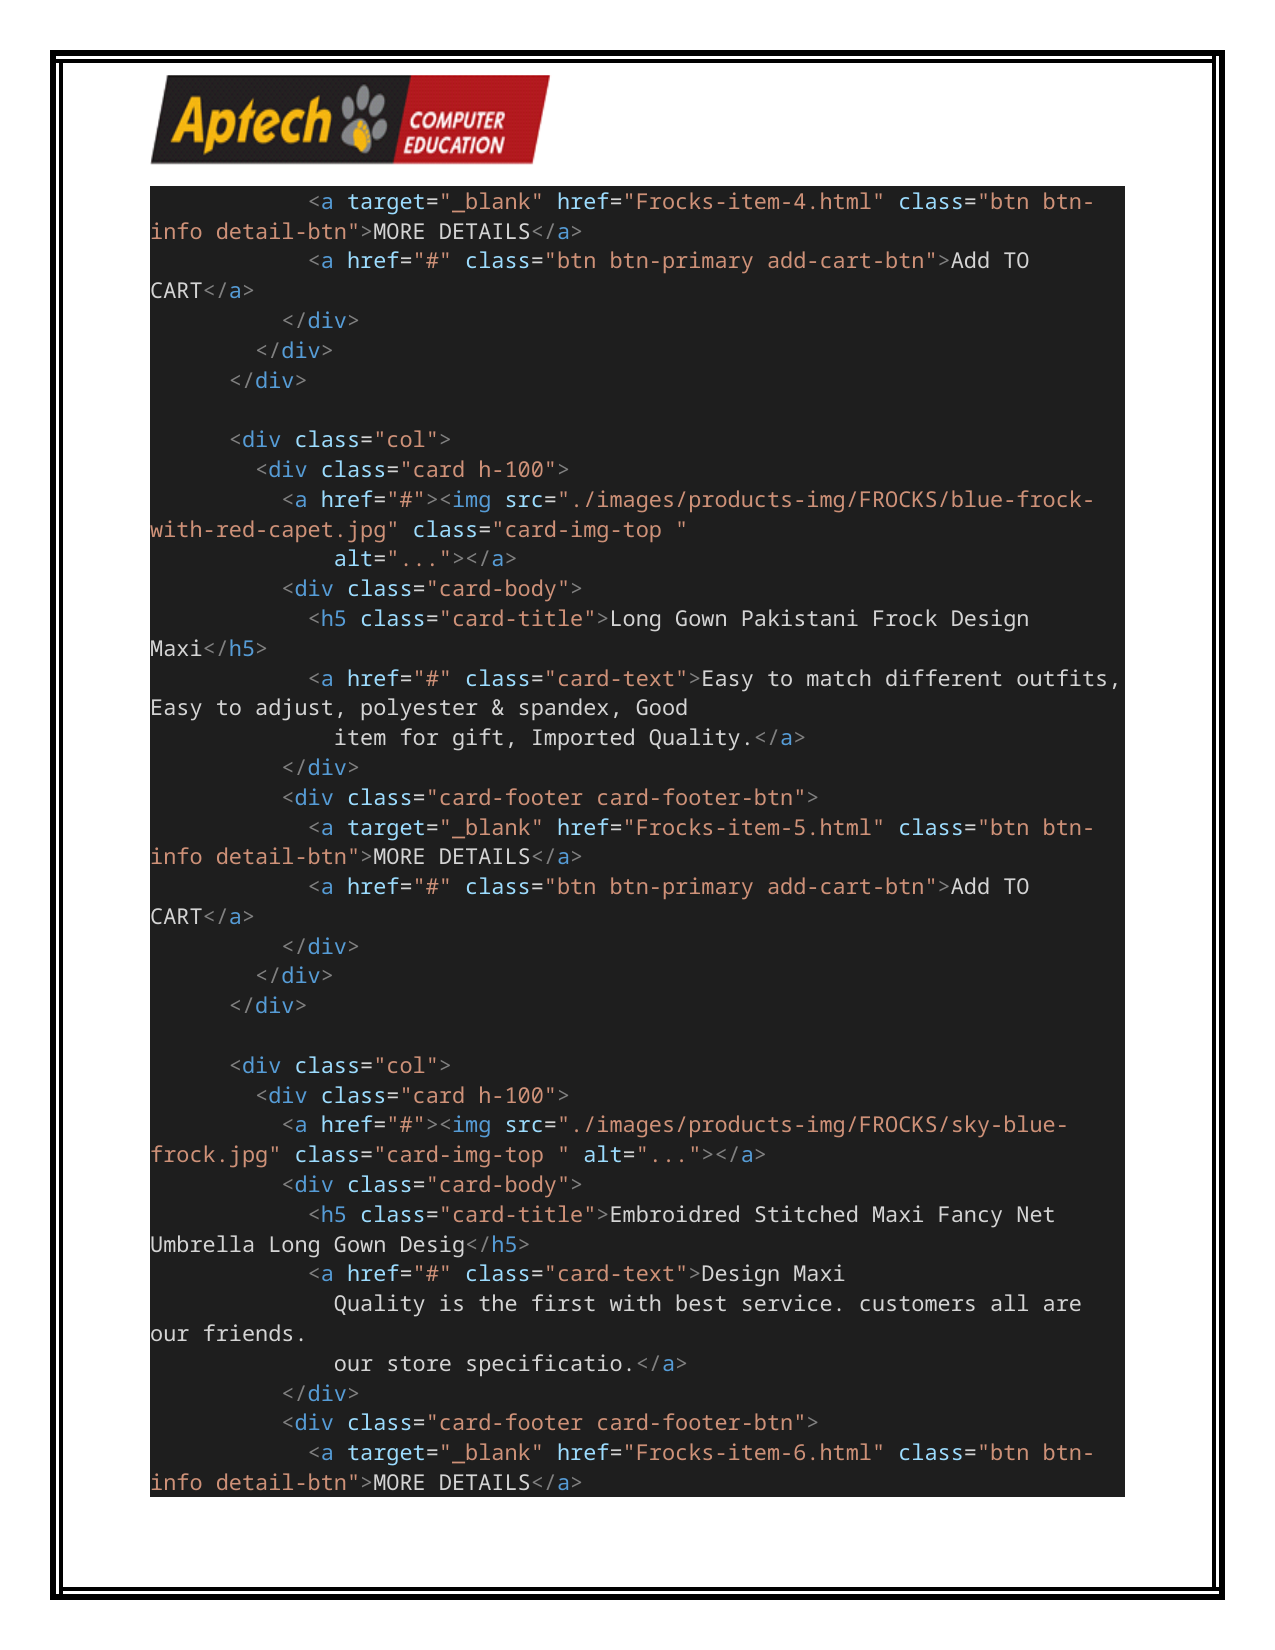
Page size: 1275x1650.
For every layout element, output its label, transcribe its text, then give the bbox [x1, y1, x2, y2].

text </div> [150, 305, 1125, 335]
text <div class="card-footer card-footer-btn"> [150, 1407, 1125, 1437]
text <div class="card-body"> [150, 1169, 1125, 1199]
text </div> [150, 365, 1125, 394]
text alt="..."></a> [150, 543, 1125, 573]
text <div class="col"> [150, 1050, 1125, 1080]
text <div class="card h-100"> [150, 1080, 1125, 1109]
text <div class="card h-100"> [150, 454, 1125, 484]
text </div> [150, 931, 1125, 961]
text Quality is the first with best service. customers all are our friends. [150, 1288, 1125, 1348]
text </div> [150, 990, 1125, 1020]
text our store specificatio.</a> [150, 1348, 1125, 1378]
text <a href="#" class="card-text">Easy to match different outfits, Easy to adjust, polyester & spandex, Good [150, 663, 1125, 722]
text <div class="card-body"> [150, 573, 1125, 603]
text </div> [150, 961, 1125, 990]
text item for gift, Imported Quality.</a> [150, 722, 1125, 752]
text <a href="#" class="btn btn-primary add-cart-btn">Add TO CART</a> [150, 871, 1125, 931]
text </div> [150, 1378, 1125, 1407]
text </div> [150, 335, 1125, 365]
text </div> [150, 752, 1125, 782]
text <a href="#" class="btn btn-primary add-cart-btn">Add TO CART</a> [150, 246, 1125, 305]
picture [150, 75, 571, 186]
text <a href="#" class="card-text">Design Maxi [150, 1258, 1125, 1288]
text <h5 class="card-title">Long Gown Pakistani Frock Design Maxi</h5> [150, 603, 1125, 663]
text <a target="_blank" href="Frocks-item-5.html" class="btn btn-info detail-btn">MORE DETAILS</a> [150, 812, 1125, 871]
text <a href="#"><img src="./images/products-img/FROCKS/sky-blue-frock.jpg" class="card-img-top " alt="..."></a> [150, 1109, 1125, 1169]
text <a target="_blank" href="Frocks-item-4.html" class="btn btn-info detail-btn">MORE DETAILS</a> [150, 186, 1125, 246]
text <h5 class="card-title">Embroidred Stitched Maxi Fancy Net Umbrella Long Gown Desig</h5> [150, 1199, 1125, 1258]
text <a target="_blank" href="Frocks-item-6.html" class="btn btn-info detail-btn">MORE DETAILS</a> [150, 1437, 1125, 1497]
text <div class="col"> [150, 424, 1125, 454]
text <div class="card-footer card-footer-btn"> [150, 782, 1125, 812]
text <a href="#"><img src="./images/products-img/FROCKS/blue-frock-with-red-capet.jpg" class="card-img-top " [150, 484, 1125, 543]
